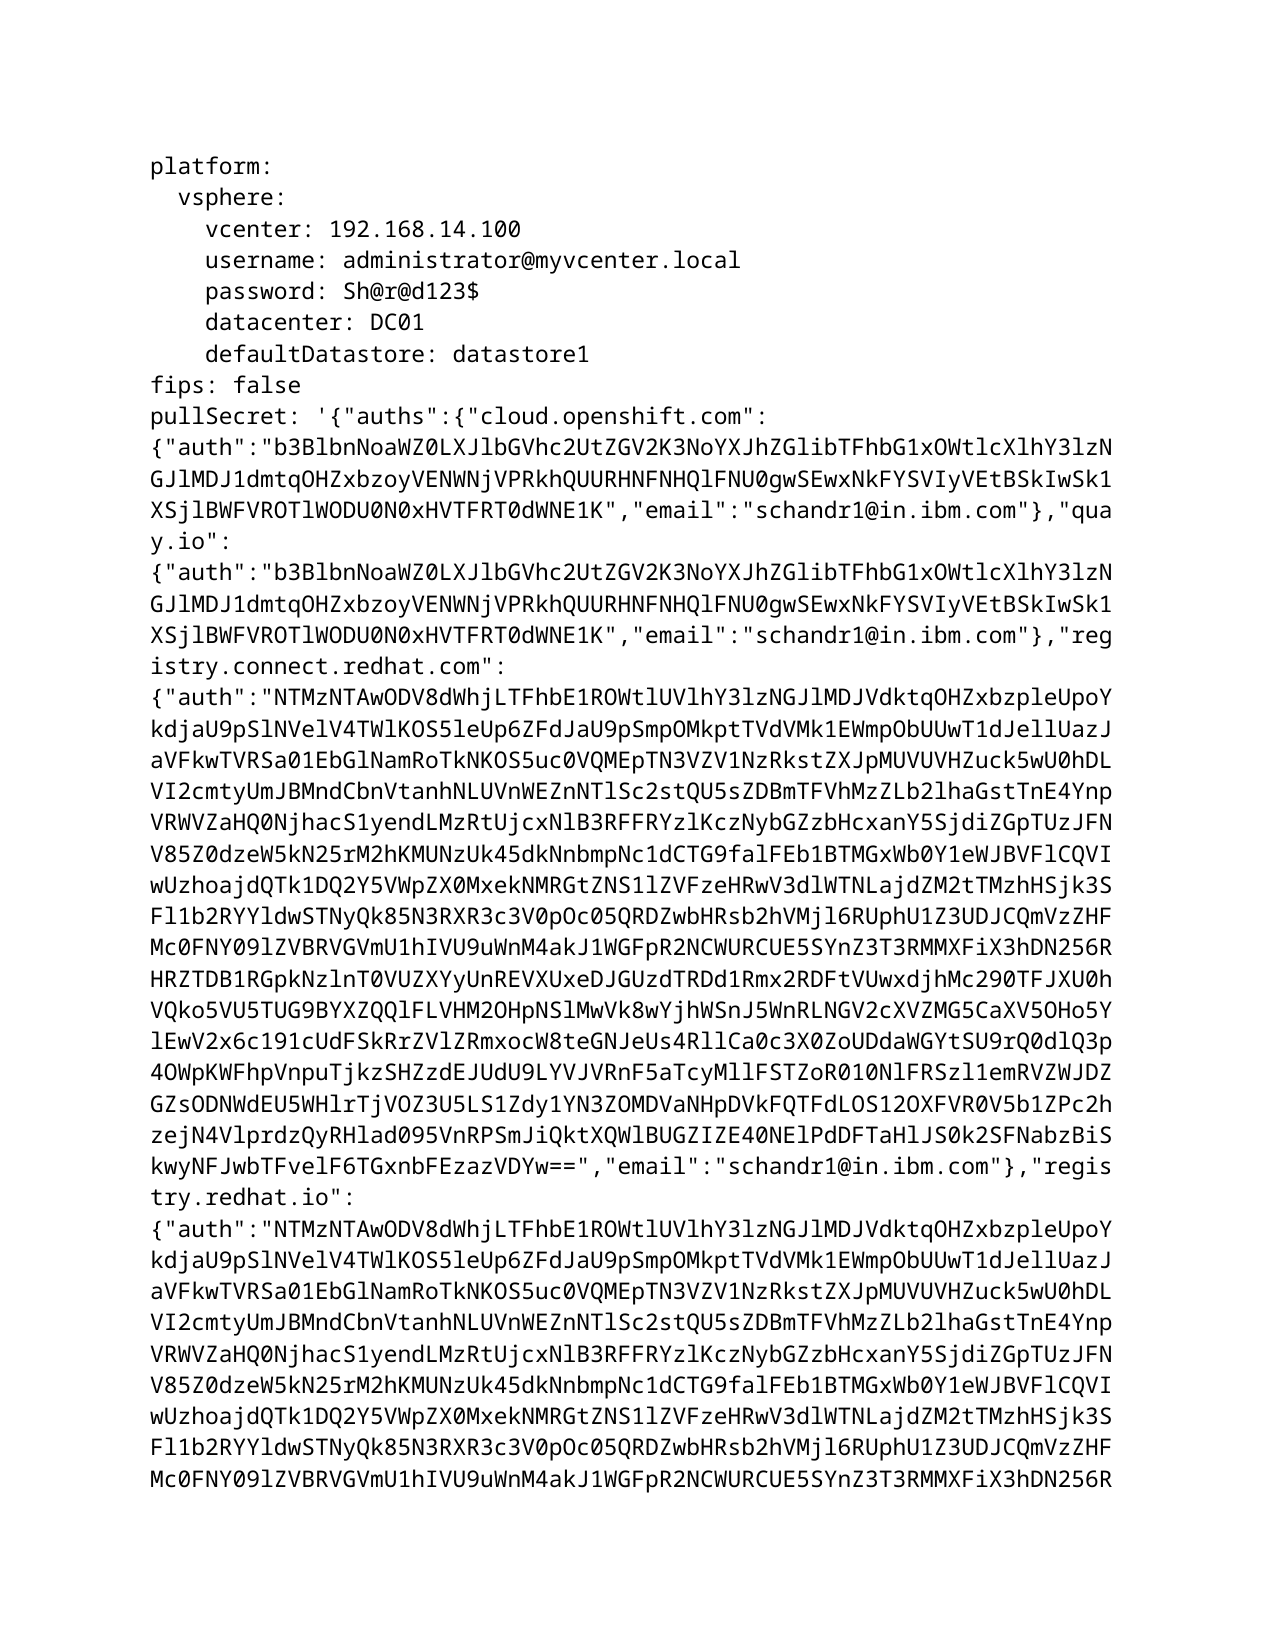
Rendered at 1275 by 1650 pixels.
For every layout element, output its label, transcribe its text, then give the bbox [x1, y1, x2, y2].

text defaultDatastore: datastore1 [150, 337, 1125, 369]
text fips: false [150, 369, 1125, 400]
text datacenter: DC01 [150, 306, 1125, 337]
text vcenter: 192.168.14.100 [150, 212, 1125, 244]
text platform: [150, 150, 1125, 181]
text password: Sh@r@d123$ [150, 275, 1125, 306]
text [150, 400, 1125, 1494]
text vsphere: [150, 181, 1125, 212]
text username: administrator@myvcenter.local [150, 244, 1125, 275]
